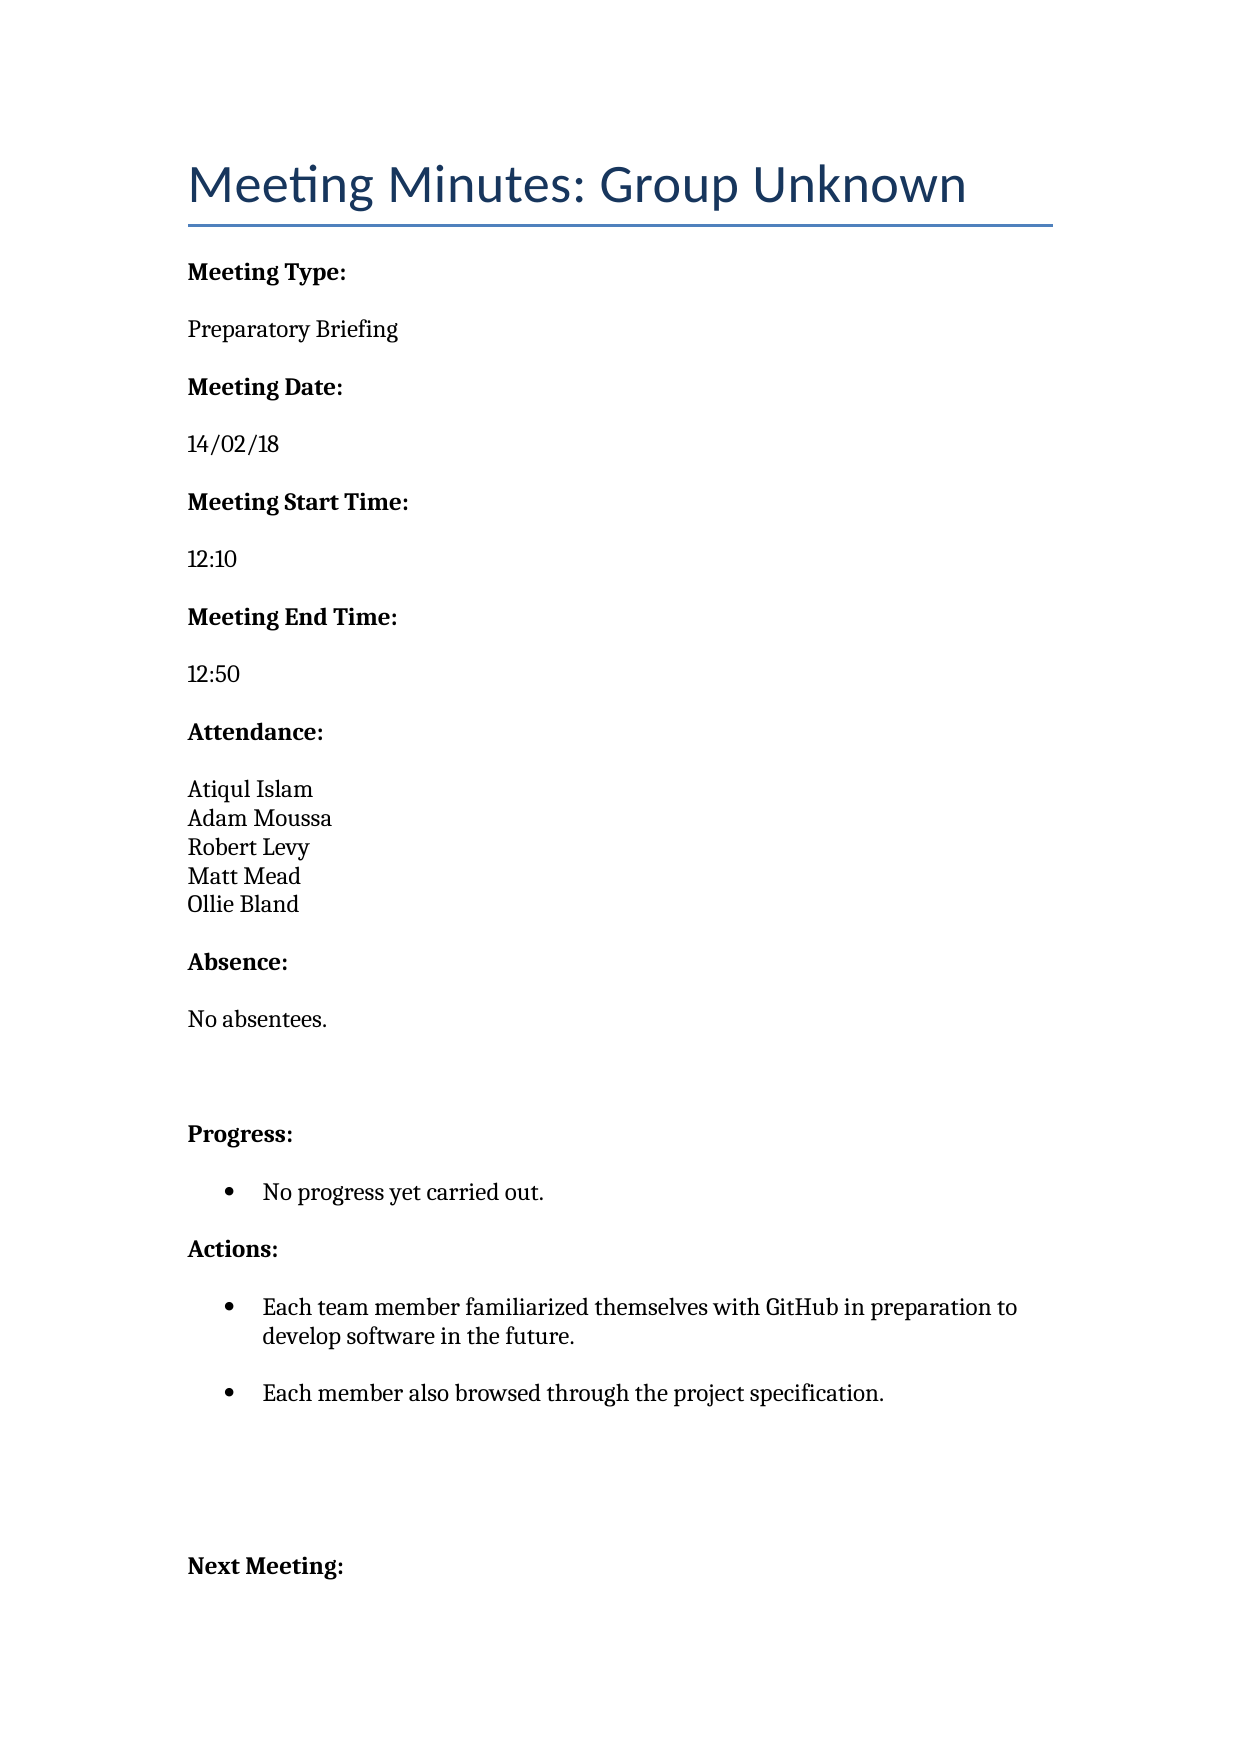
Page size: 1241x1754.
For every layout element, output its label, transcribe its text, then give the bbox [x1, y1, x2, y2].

text 12:10 [187, 545, 1053, 574]
text Meeting Start Time: [187, 488, 1053, 517]
text Meeting Type: [187, 258, 1053, 287]
text Absence: [187, 948, 1053, 977]
text Preparatory Briefing [187, 315, 1053, 344]
text Actions: [187, 1235, 1053, 1264]
text Next Meeting: [187, 1552, 1053, 1580]
text Adam Moussa [187, 804, 1053, 833]
text 12:50 [187, 660, 1053, 689]
text No absentees. [187, 1005, 1053, 1034]
text Ollie Bland [187, 890, 1053, 919]
list No progress yet carried out. [225, 1178, 1053, 1207]
text Attendance: [187, 718, 1053, 747]
text Atiqul Islam [187, 775, 1053, 804]
text Matt Mead [187, 862, 1053, 890]
title Meeting Minutes: Group Unknown [187, 150, 1053, 227]
text Meeting End Time: [187, 603, 1053, 632]
list Each member also browsed through the project specification. [225, 1379, 1053, 1408]
text Robert Levy [187, 833, 1053, 862]
text 14/02/18 [187, 430, 1053, 459]
text Progress: [187, 1120, 1053, 1149]
list Each team member familiarized themselves with GitHub in preparation to develop software in the future. [225, 1293, 1053, 1350]
text Meeting Date: [187, 373, 1053, 402]
